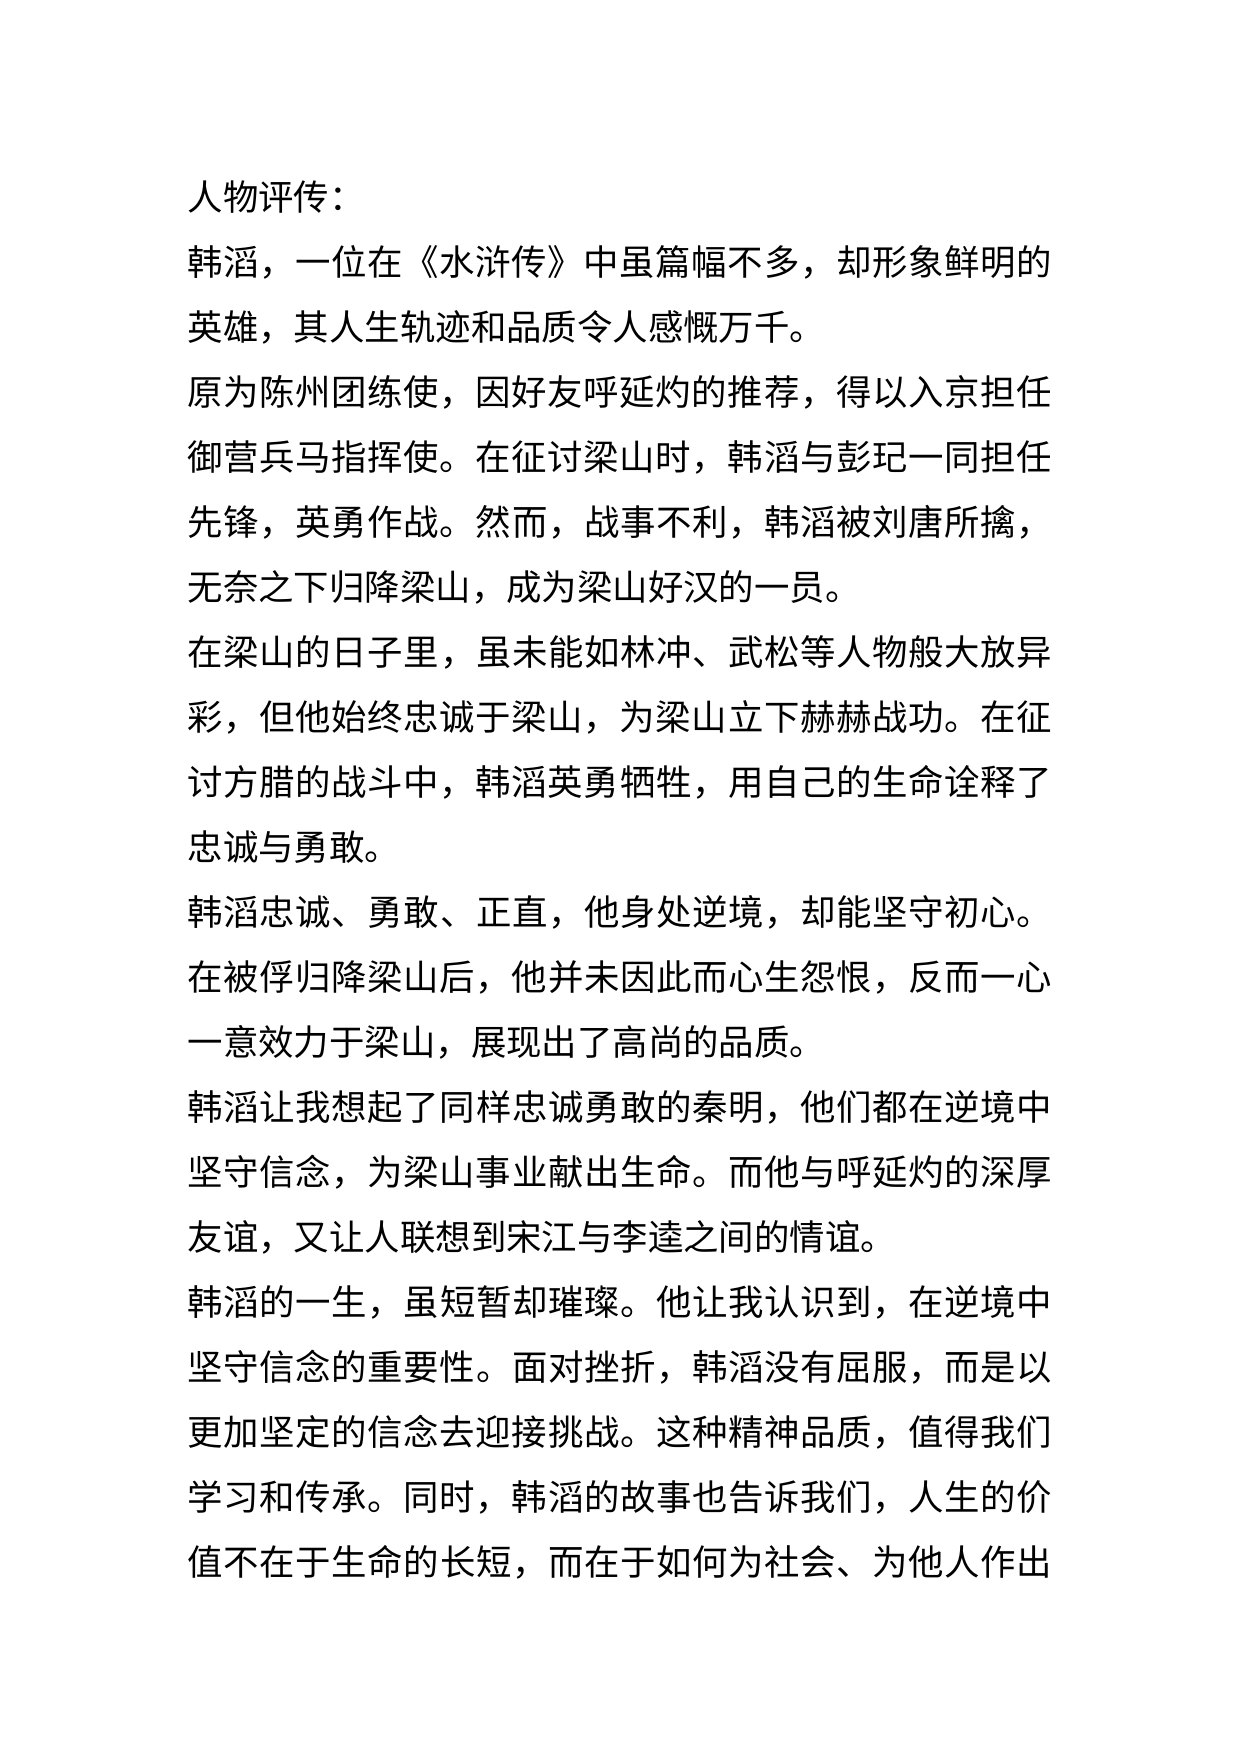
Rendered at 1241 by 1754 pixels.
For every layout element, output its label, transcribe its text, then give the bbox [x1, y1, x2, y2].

text 人物评传： [187, 162, 1053, 227]
text 韩滔，一位在《水浒传》中虽篇幅不多，却形象鲜明的英雄，其人生轨迹和品质令人感慨万千。 [187, 227, 1053, 357]
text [187, 1267, 1053, 1592]
text 韩滔让我想起了同样忠诚勇敢的秦明，他们都在逆境中坚守信念，为梁山事业献出生命。而他与呼延灼的深厚友谊，又让人联想到宋江与李逵之间的情谊。 [187, 1072, 1053, 1267]
text 在梁山的日子里，虽未能如林冲、武松等人物般大放异彩，但他始终忠诚于梁山，为梁山立下赫赫战功。在征讨方腊的战斗中，韩滔英勇牺牲，用自己的生命诠释了忠诚与勇敢。 [187, 617, 1053, 877]
text 韩滔忠诚、勇敢、正直，他身处逆境，却能坚守初心。在被俘归降梁山后，他并未因此而心生怨恨，反而一心一意效力于梁山，展现出了高尚的品质。 [187, 877, 1053, 1072]
text 原为陈州团练使，因好友呼延灼的推荐，得以入京担任御营兵马指挥使。在征讨梁山时，韩滔与彭玘一同担任先锋，英勇作战。然而，战事不利，韩滔被刘唐所擒，无奈之下归降梁山，成为梁山好汉的一员。 [187, 357, 1053, 617]
